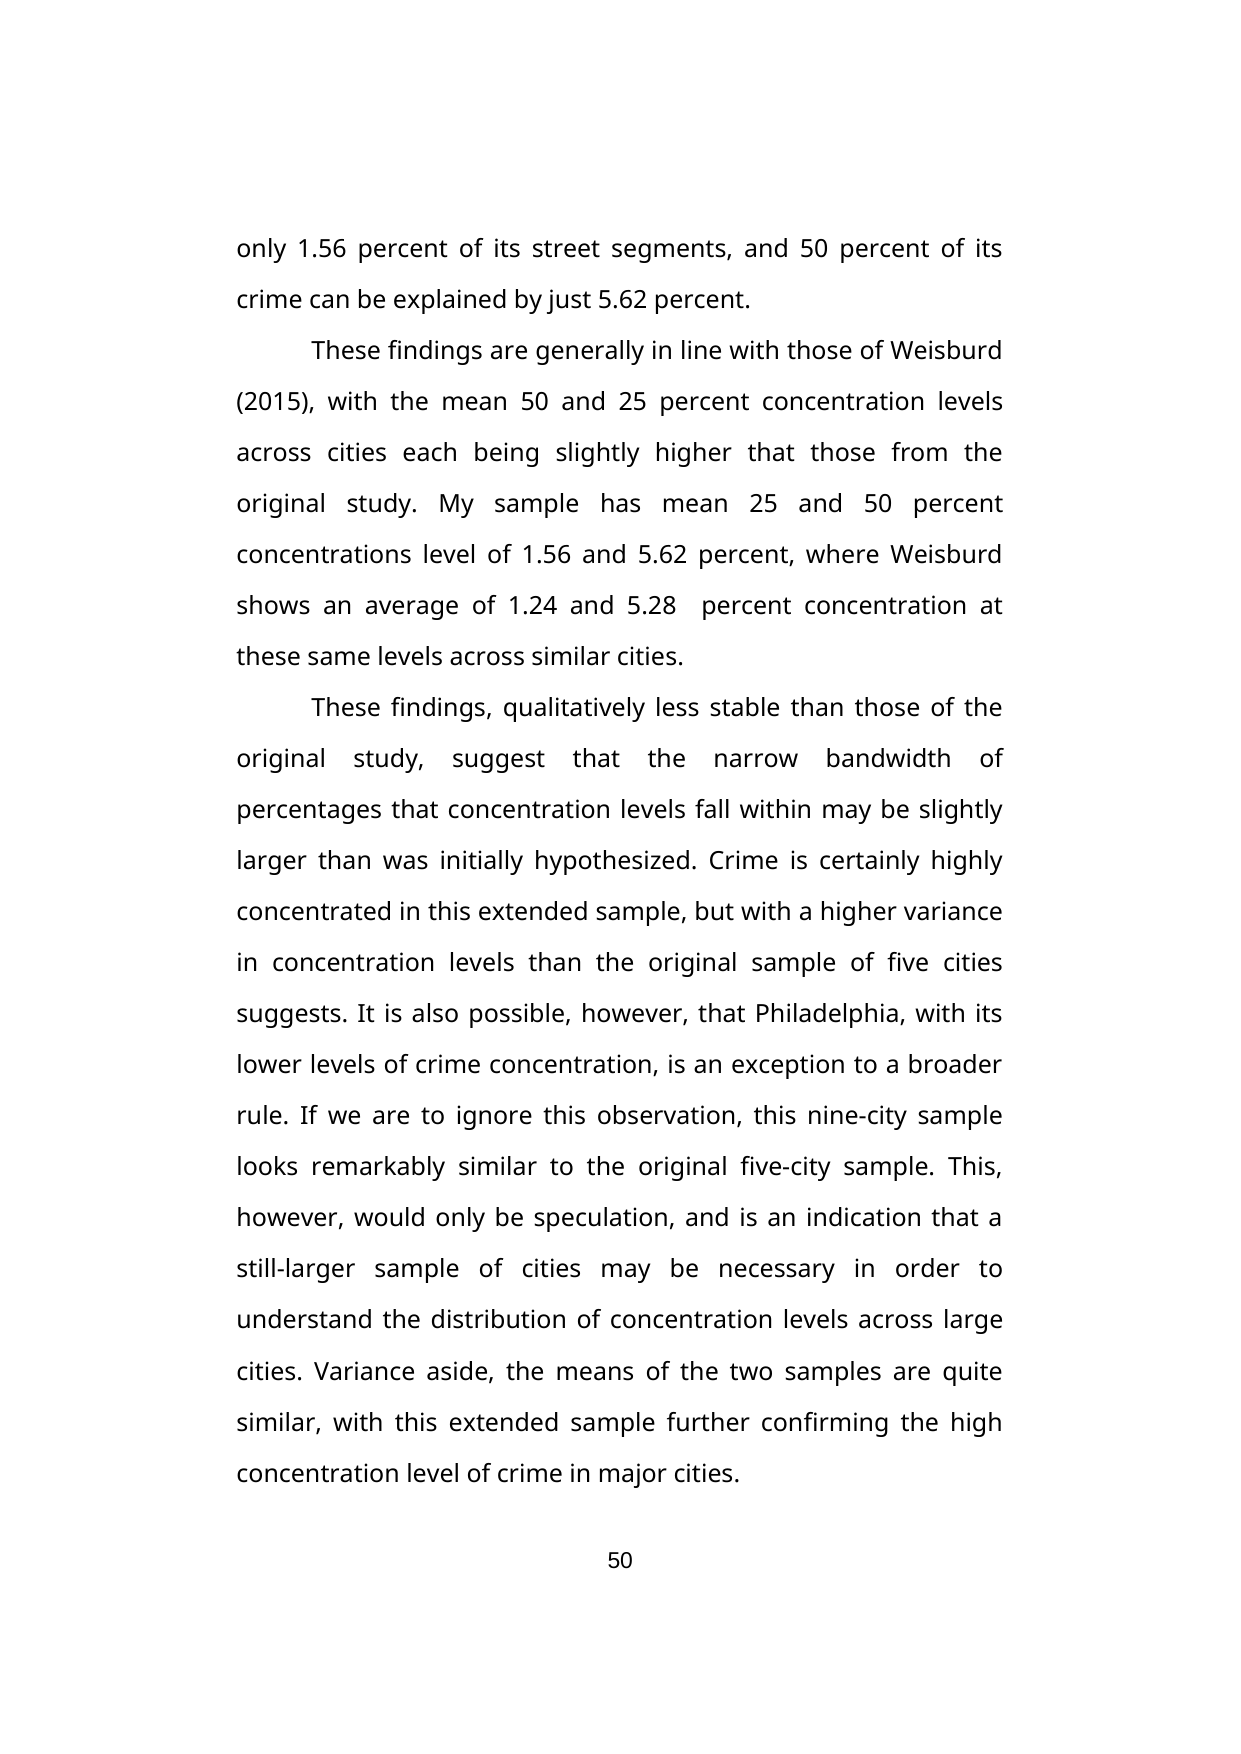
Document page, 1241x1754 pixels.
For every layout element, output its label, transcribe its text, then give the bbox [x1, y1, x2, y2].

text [236, 230, 1004, 315]
text These findings are generally in line with those of Weisburd (2015), with the mean 50 and 25 percent concentration levels across cities each being slightly higher that those from the original study. My sample has mean 25 and 50 percent concentrations level of 1.56 and 5.62 percent, where Weisburd shows an average of 1.24 and 5.28 percent concentration at these same levels across similar cities. [236, 332, 1004, 673]
text These findings, qualitatively less stable than those of the original study, suggest that the narrow bandwidth of percentages that concentration levels fall within may be slightly larger than was initially hypothesized. Crime is certainly highly concentrated in this extended sample, but with a higher variance in concentration levels than the original sample of five cities suggests. It is also possible, however, that Philadelphia, with its lower levels of crime concentration, is an exception to a broader rule. If we are to ignore this observation, this nine-city sample looks remarkably similar to the original five-city sample. This, however, would only be speculation, and is an indication that a still-larger sample of cities may be necessary in order to understand the distribution of concentration levels across large cities. Variance aside, the means of the two samples are quite similar, with this extended sample further confirming the high concentration level of crime in major cities. [236, 690, 1004, 1489]
